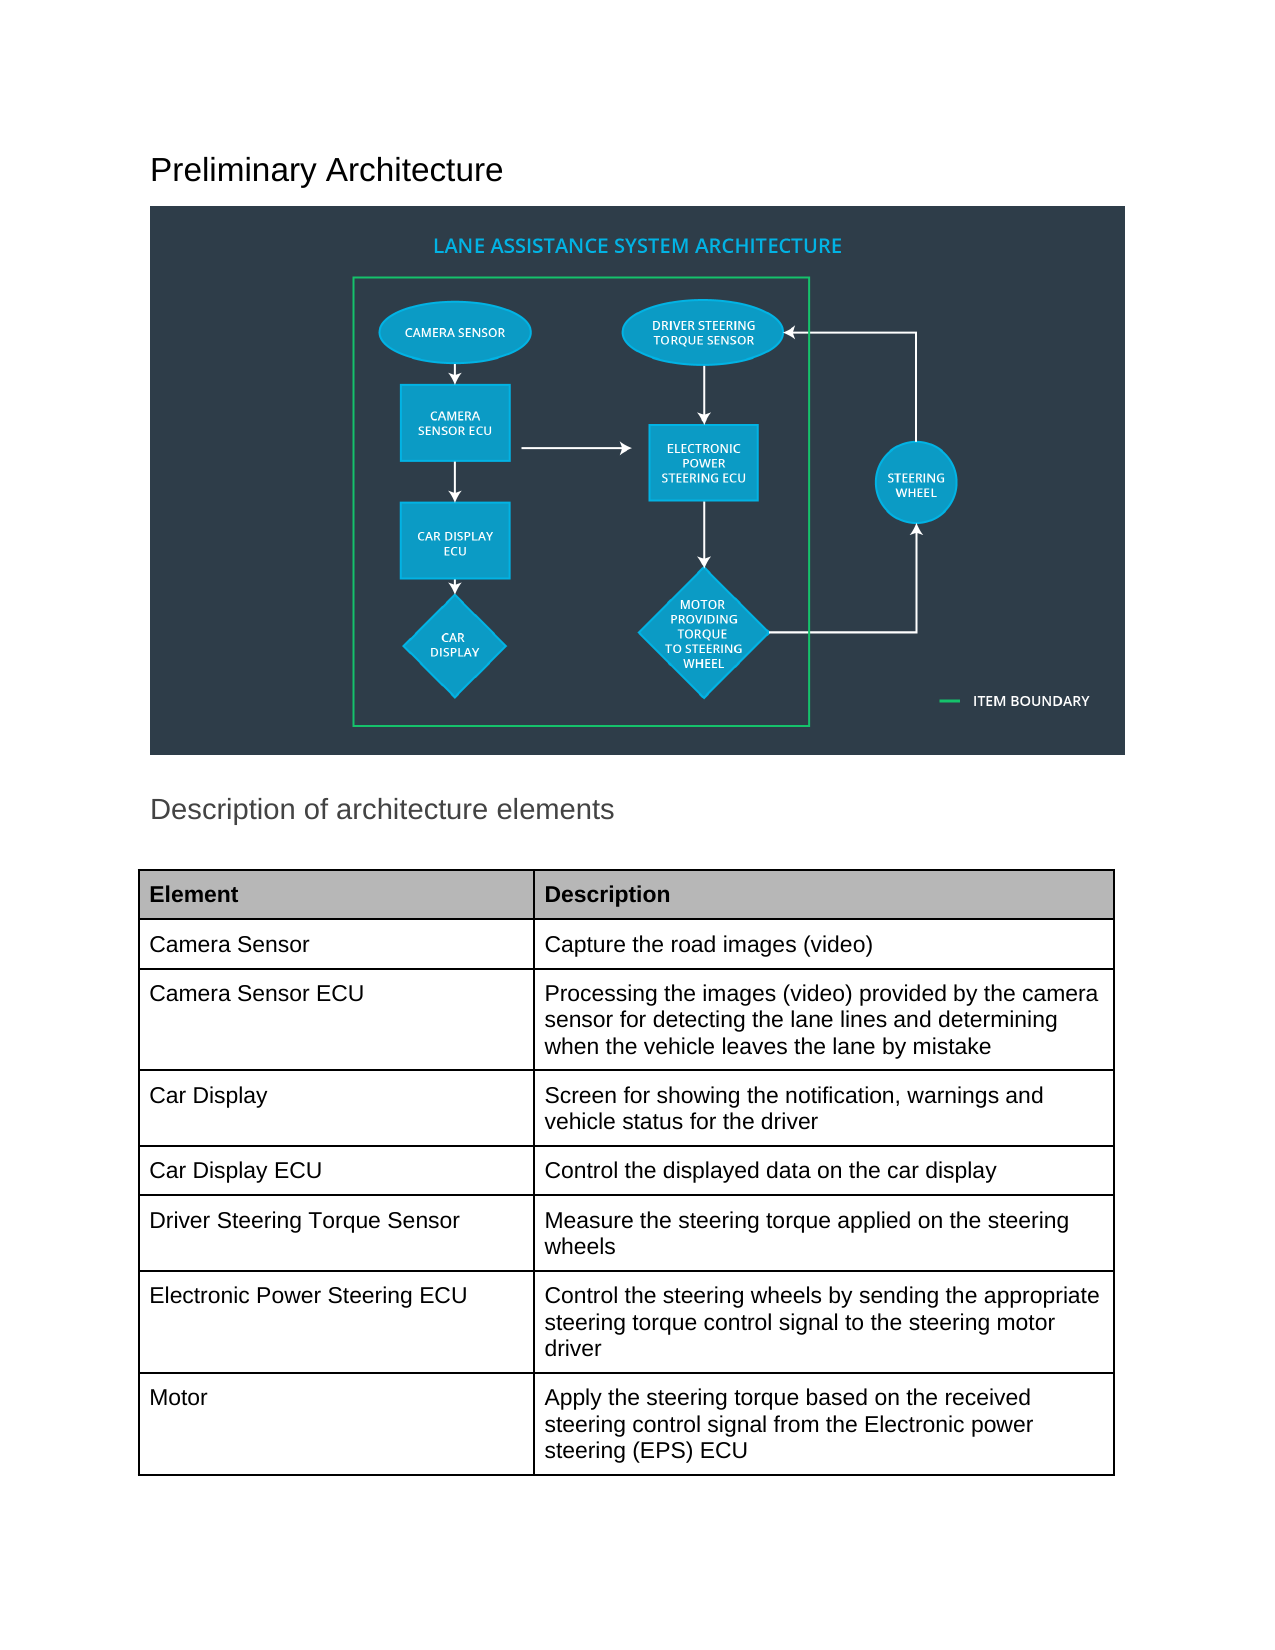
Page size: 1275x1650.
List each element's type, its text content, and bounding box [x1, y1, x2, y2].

picture [150, 206, 1125, 755]
table_cell Processing the images (video) provided by the camera sensor for detecting the lane lines and determining when the vehicle leaves the lane by mistake [535, 970, 1113, 1069]
table_cell Electronic Power Steering ECU [140, 1272, 533, 1372]
table_cell Apply the steering torque based on the received steering control signal from the Electronic power steering (EPS) ECU [535, 1374, 1113, 1474]
table_cell Measure the steering torque applied on the steering wheels [535, 1196, 1113, 1270]
table_cell Control the displayed data on the car display [535, 1147, 1113, 1194]
table_header Description [535, 871, 1113, 918]
table_cell Driver Steering Torque Sensor [140, 1196, 533, 1270]
table_cell Control the steering wheels by sending the appropriate steering torque control signal to the steering motor driver [535, 1272, 1113, 1372]
table_cell Camera Sensor [140, 920, 533, 967]
table_cell Car Display [140, 1071, 533, 1145]
table_cell Car Display ECU [140, 1147, 533, 1194]
table_cell Screen for showing the notification, warnings and vehicle status for the driver [535, 1071, 1113, 1145]
table_cell Motor [140, 1374, 533, 1474]
table_cell Capture the road images (video) [535, 920, 1113, 967]
table_header Element [140, 871, 533, 918]
subtitle Description of architecture elements [150, 792, 1125, 825]
subtitle Preliminary Architecture [150, 150, 1125, 188]
table_cell Camera Sensor ECU [140, 970, 533, 1069]
